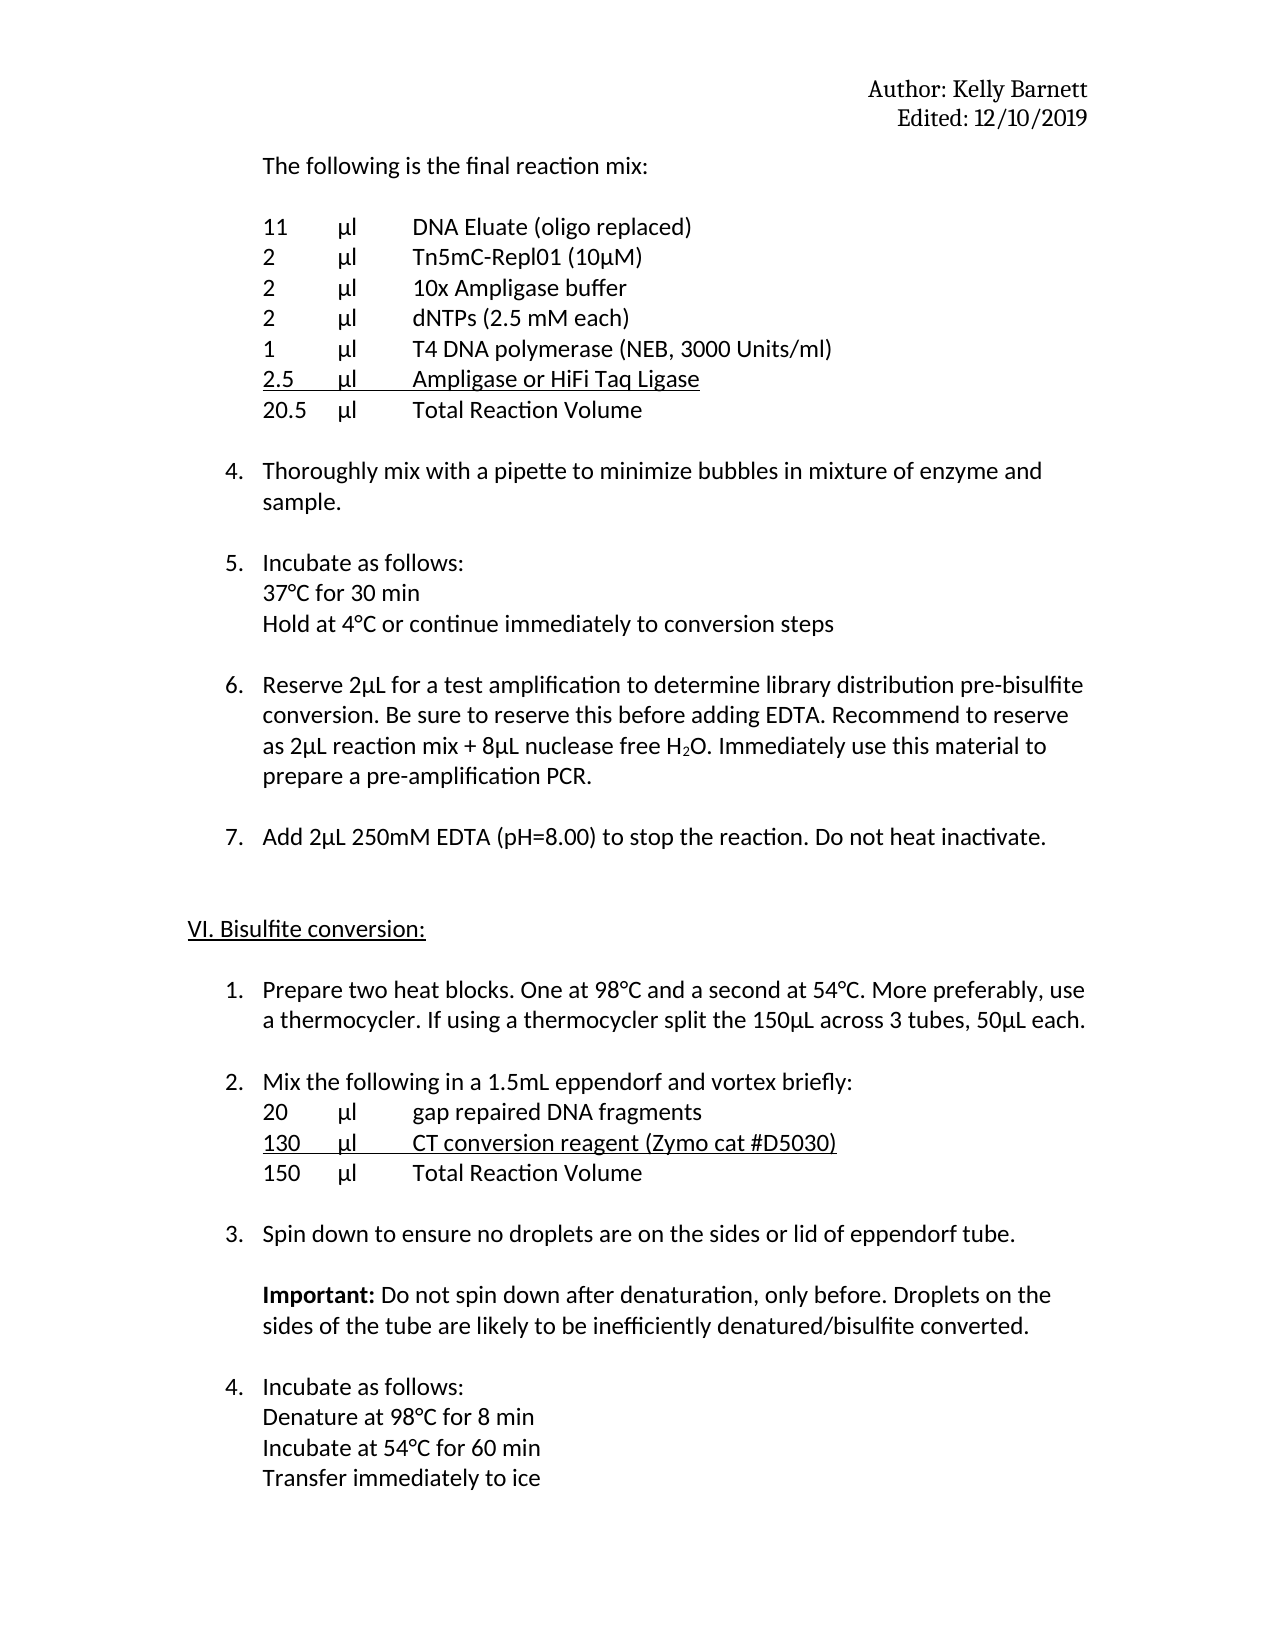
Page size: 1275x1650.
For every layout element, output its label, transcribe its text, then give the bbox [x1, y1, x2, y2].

text Incubate at 54°C for 60 min [262, 1432, 1087, 1462]
list Thoroughly mix with a pipette to minimize bubbles in mixture of enzyme and sample. [225, 455, 1087, 516]
text Transfer immediately to ice [262, 1462, 1087, 1493]
text VI. Bisulfite conversion: [187, 913, 1087, 943]
list Spin down to ensure no droplets are on the sides or lid of eppendorf tube. [225, 1218, 1087, 1249]
list Prepare two heat blocks. One at 98°C and a second at 54°C. More preferably, use a thermocycler. If using a thermocycler split the 150µL across 3 tubes, 50µL each. [225, 974, 1087, 1035]
text 130 µl CT conversion reagent (Zymo cat #D5030) [262, 1127, 1087, 1157]
list Incubate as follows: [225, 1371, 1087, 1401]
text Important: Do not spin down after denaturation, only before. Droplets on the sides of the tube are likely to be inefficiently denatured/bisulfite converted. [262, 1279, 1087, 1340]
list Reserve 2µL for a test amplification to determine library distribution pre-bisulfite conversion. Be sure to reserve this before adding EDTA. Recommend to reserve as 2µL reaction mix + 8µL nuclease free H2O. Immediately use this material to prepare a pre-amplification PCR. [225, 669, 1087, 791]
list Mix the following in a 1.5mL eppendorf and vortex briefly: [225, 1066, 1087, 1096]
text 2 µl dNTPs (2.5 mM each) [262, 303, 1087, 333]
list Add 2µL 250mM EDTA (pH=8.00) to stop the reaction. Do not heat inactivate. [225, 821, 1087, 852]
text 37°C for 30 min [262, 577, 1087, 608]
text 2 µl Tn5mC-Repl01 (10µM) [262, 242, 1087, 272]
text 11 µl DNA Eluate (oligo replaced) [262, 211, 1087, 242]
text 2 µl 10x Ampligase buffer [262, 272, 1087, 303]
text The following is the final reaction mix: [262, 150, 1087, 181]
list Denature at 98°C for 8 min [262, 1401, 1087, 1432]
text 150 µl Total Reaction Volume [262, 1157, 1087, 1188]
text 20.5 µl Total Reaction Volume [262, 394, 1087, 425]
list Incubate as follows: [225, 547, 1087, 577]
text 1 µl T4 DNA polymerase (NEB, 3000 Units/ml) [262, 333, 1087, 364]
text 2.5 µl Ampligase or HiFi Taq Ligase [262, 364, 1087, 394]
text 20 µl gap repaired DNA fragments [262, 1096, 1087, 1127]
text Hold at 4°C or continue immediately to conversion steps [262, 608, 1087, 638]
